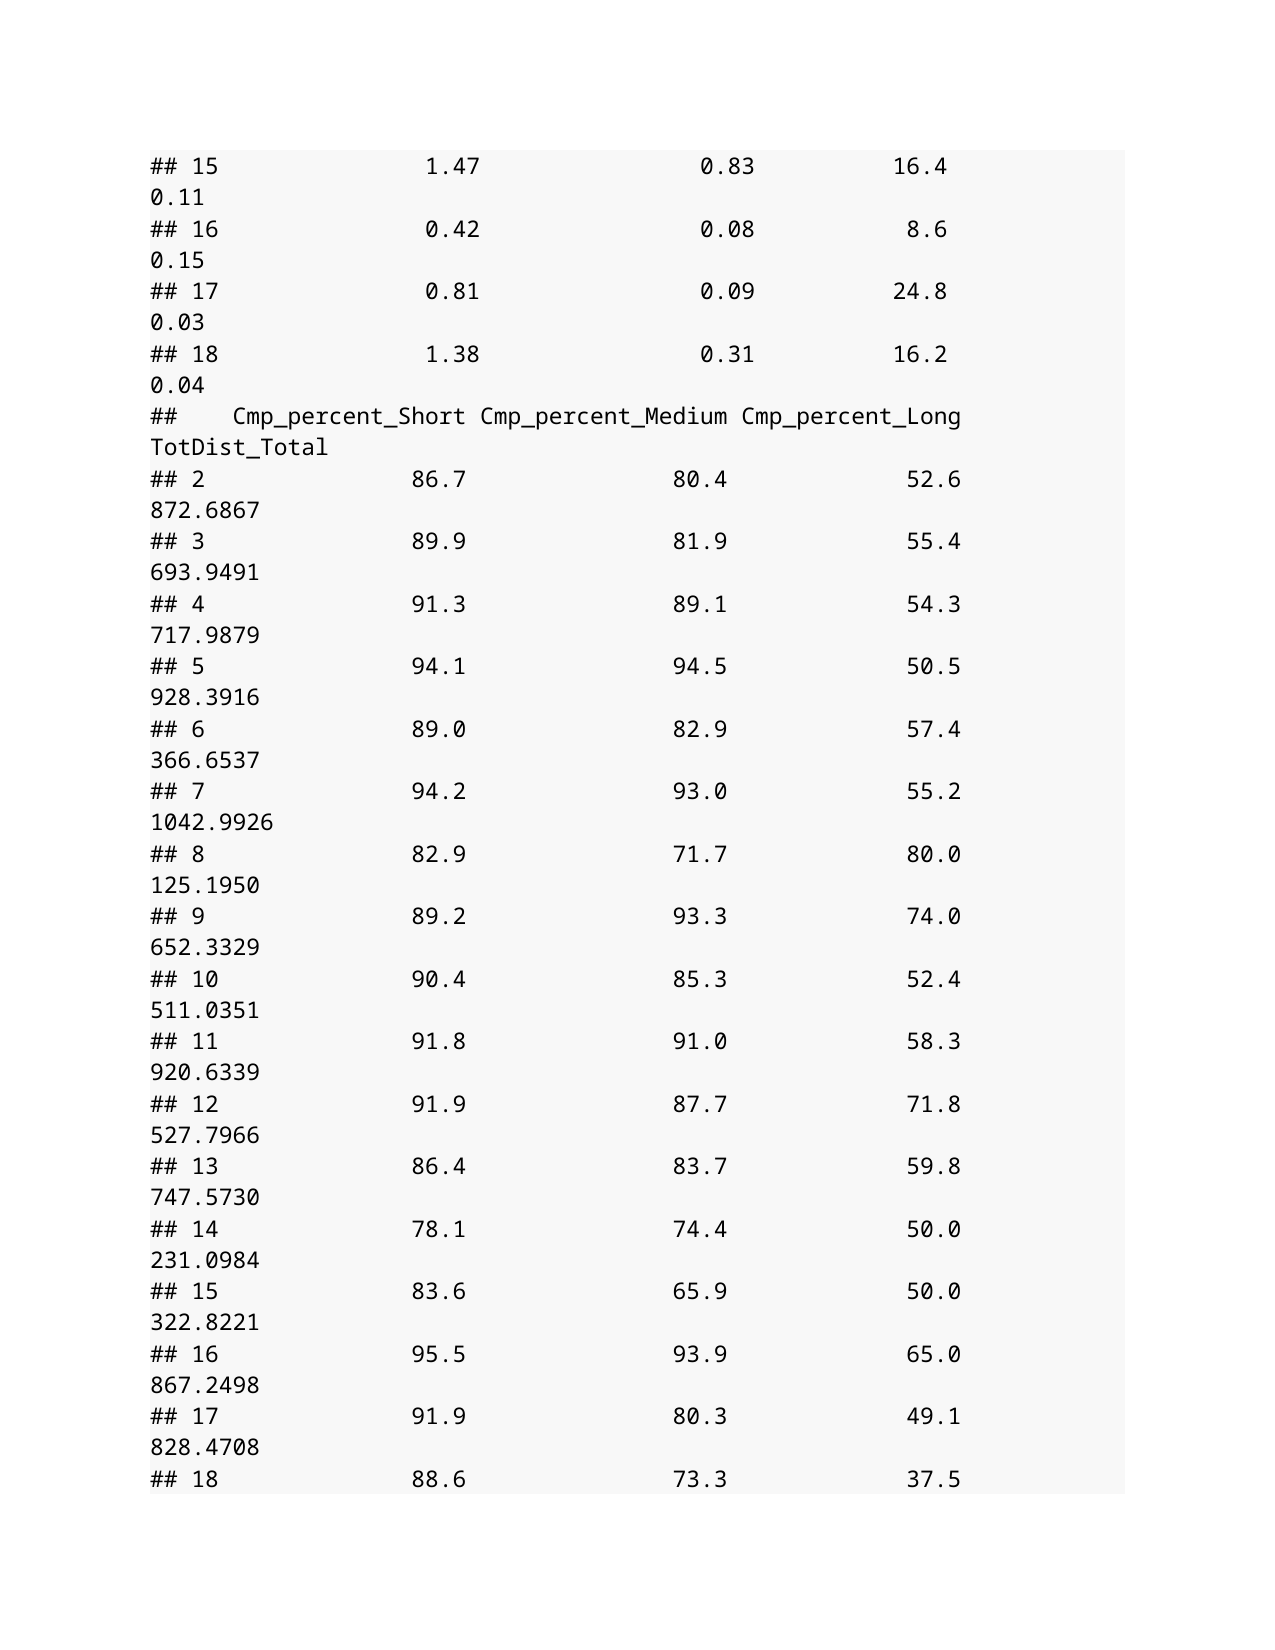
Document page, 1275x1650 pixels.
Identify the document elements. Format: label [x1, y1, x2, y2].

text [150, 150, 1125, 1494]
